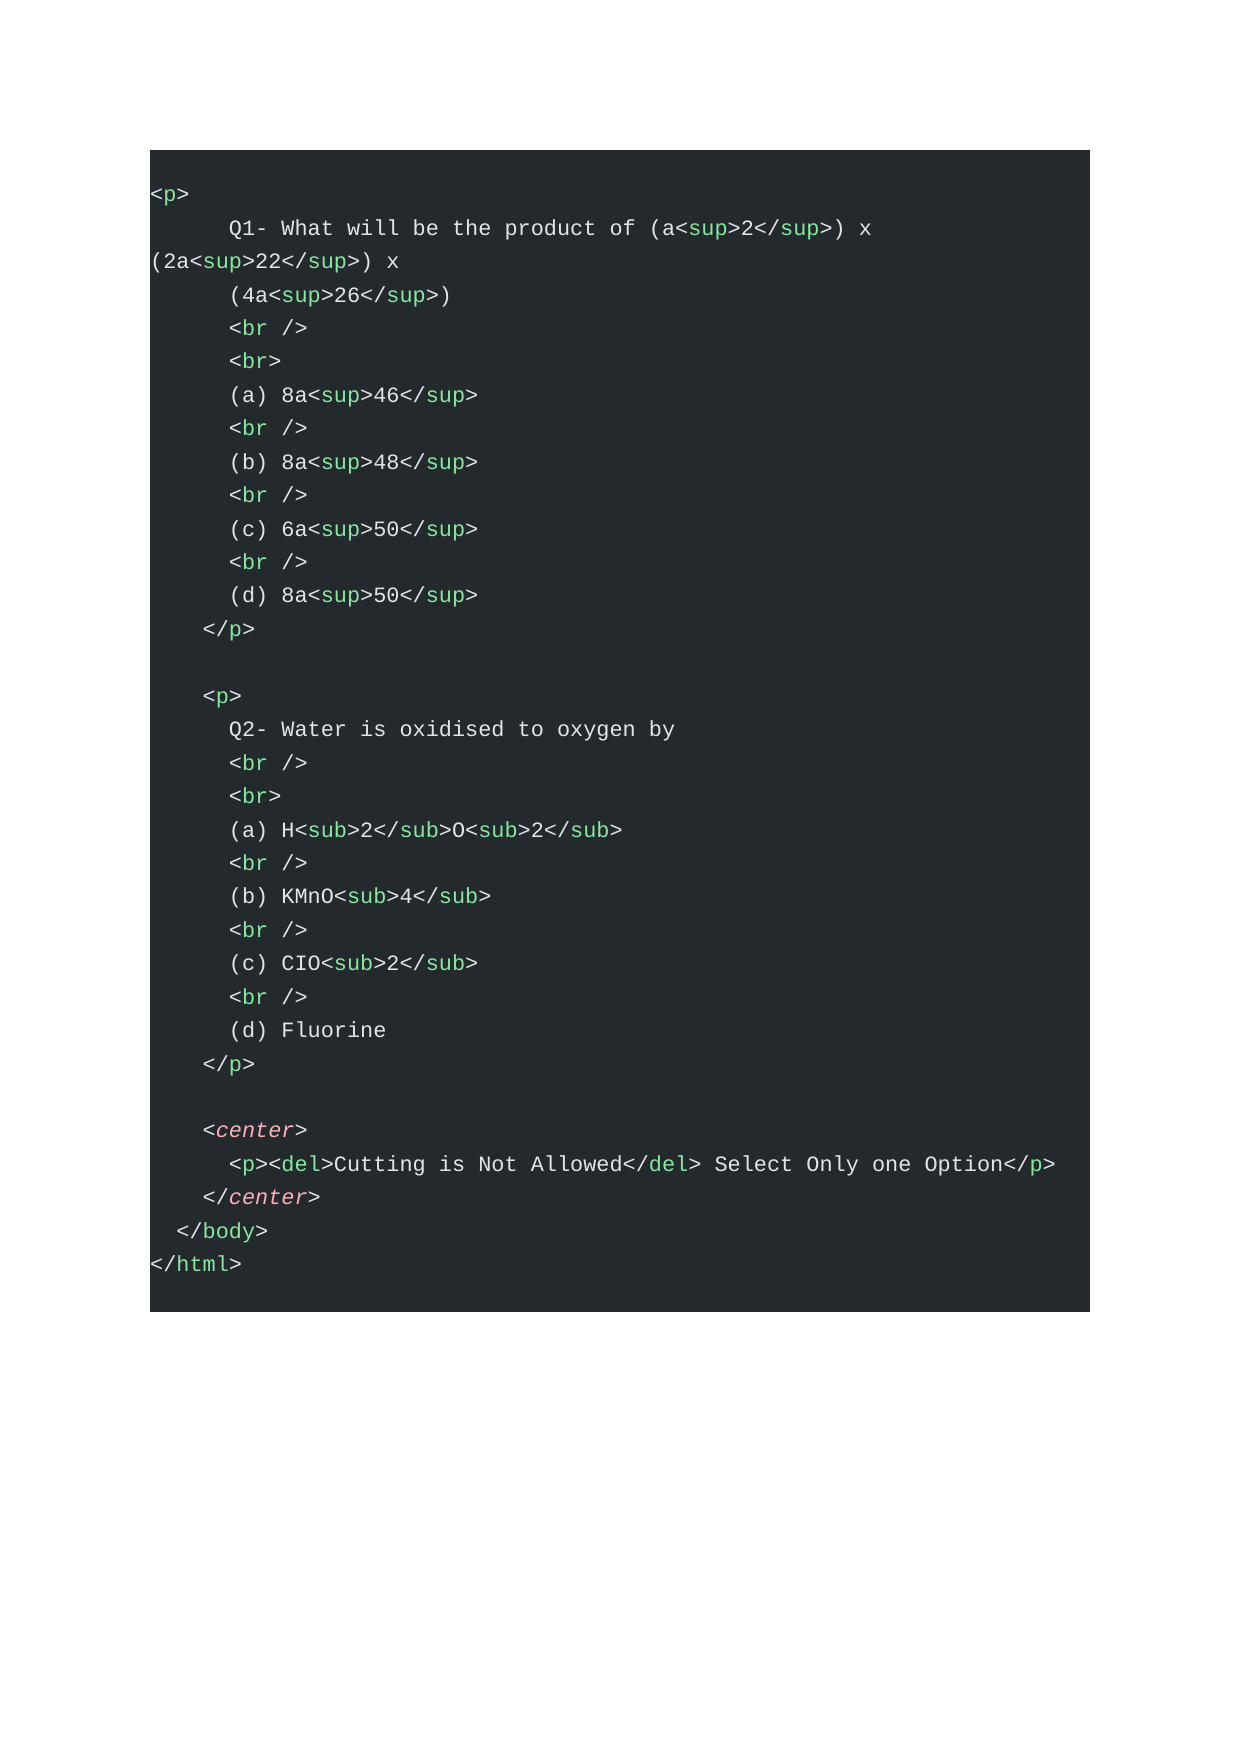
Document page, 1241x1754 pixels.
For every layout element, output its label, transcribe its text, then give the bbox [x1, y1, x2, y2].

text (b) 8a<sup>48</sup> [150, 451, 1090, 476]
text <br /> [150, 986, 1090, 1011]
text Q1- What will be the product of (a<sup>2</sup>) x (2a<sup>22</sup>) x [150, 217, 1090, 275]
text <p> [150, 183, 1090, 208]
text <br> [150, 785, 1090, 810]
text (a) H<sub>2</sub>O<sub>2</sub> [150, 819, 1090, 843]
text </body> [150, 1220, 1090, 1245]
text <center> [150, 1120, 1090, 1144]
text <br /> [150, 919, 1090, 944]
text Q2- Water is oxidised to oxygen by [150, 718, 1090, 743]
text <br /> [150, 752, 1090, 777]
text <br /> [150, 852, 1090, 877]
text <br /> [150, 317, 1090, 342]
text (b) KMnO<sub>4</sub> [150, 886, 1090, 910]
text <p><del>Cutting is Not Allowed</del> Select Only one Option</p> [150, 1153, 1090, 1178]
text <br /> [150, 551, 1090, 576]
text </p> [150, 1053, 1090, 1078]
text <p> [150, 685, 1090, 710]
text <br> [150, 351, 1090, 375]
text (d) 8a<sup>50</sup> [150, 585, 1090, 609]
text (a) 8a<sup>46</sup> [150, 384, 1090, 409]
text </html> [150, 1253, 1090, 1278]
text (4a<sup>26</sup>) [150, 284, 1090, 308]
text <br /> [150, 417, 1090, 442]
text <br /> [150, 484, 1090, 509]
text </center> [150, 1187, 1090, 1211]
text (d) Fluorine [150, 1019, 1090, 1044]
text </p> [150, 618, 1090, 643]
text (c) 6a<sup>50</sup> [150, 518, 1090, 543]
text (c) CIO<sub>2</sub> [150, 952, 1090, 977]
